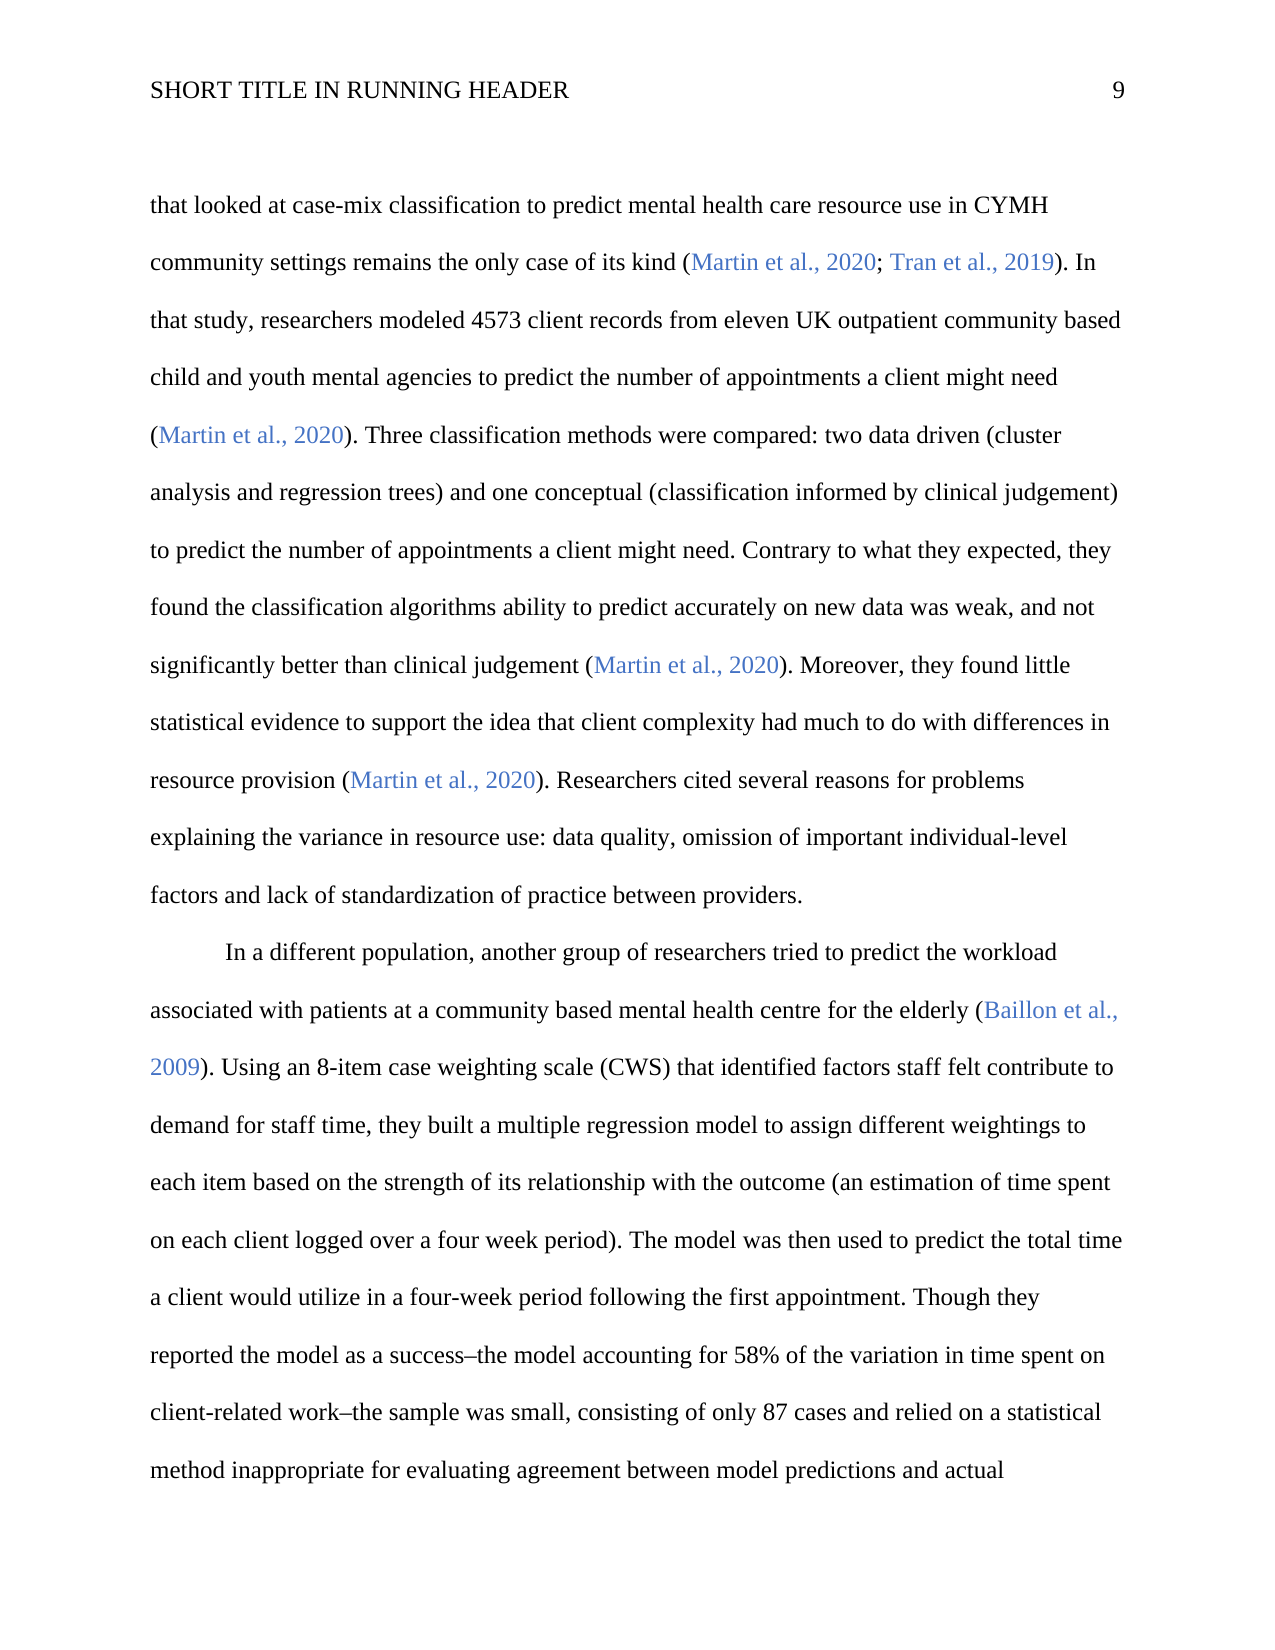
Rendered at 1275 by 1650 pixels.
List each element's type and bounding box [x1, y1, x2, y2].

text [150, 190, 1125, 909]
text [150, 937, 1125, 1484]
